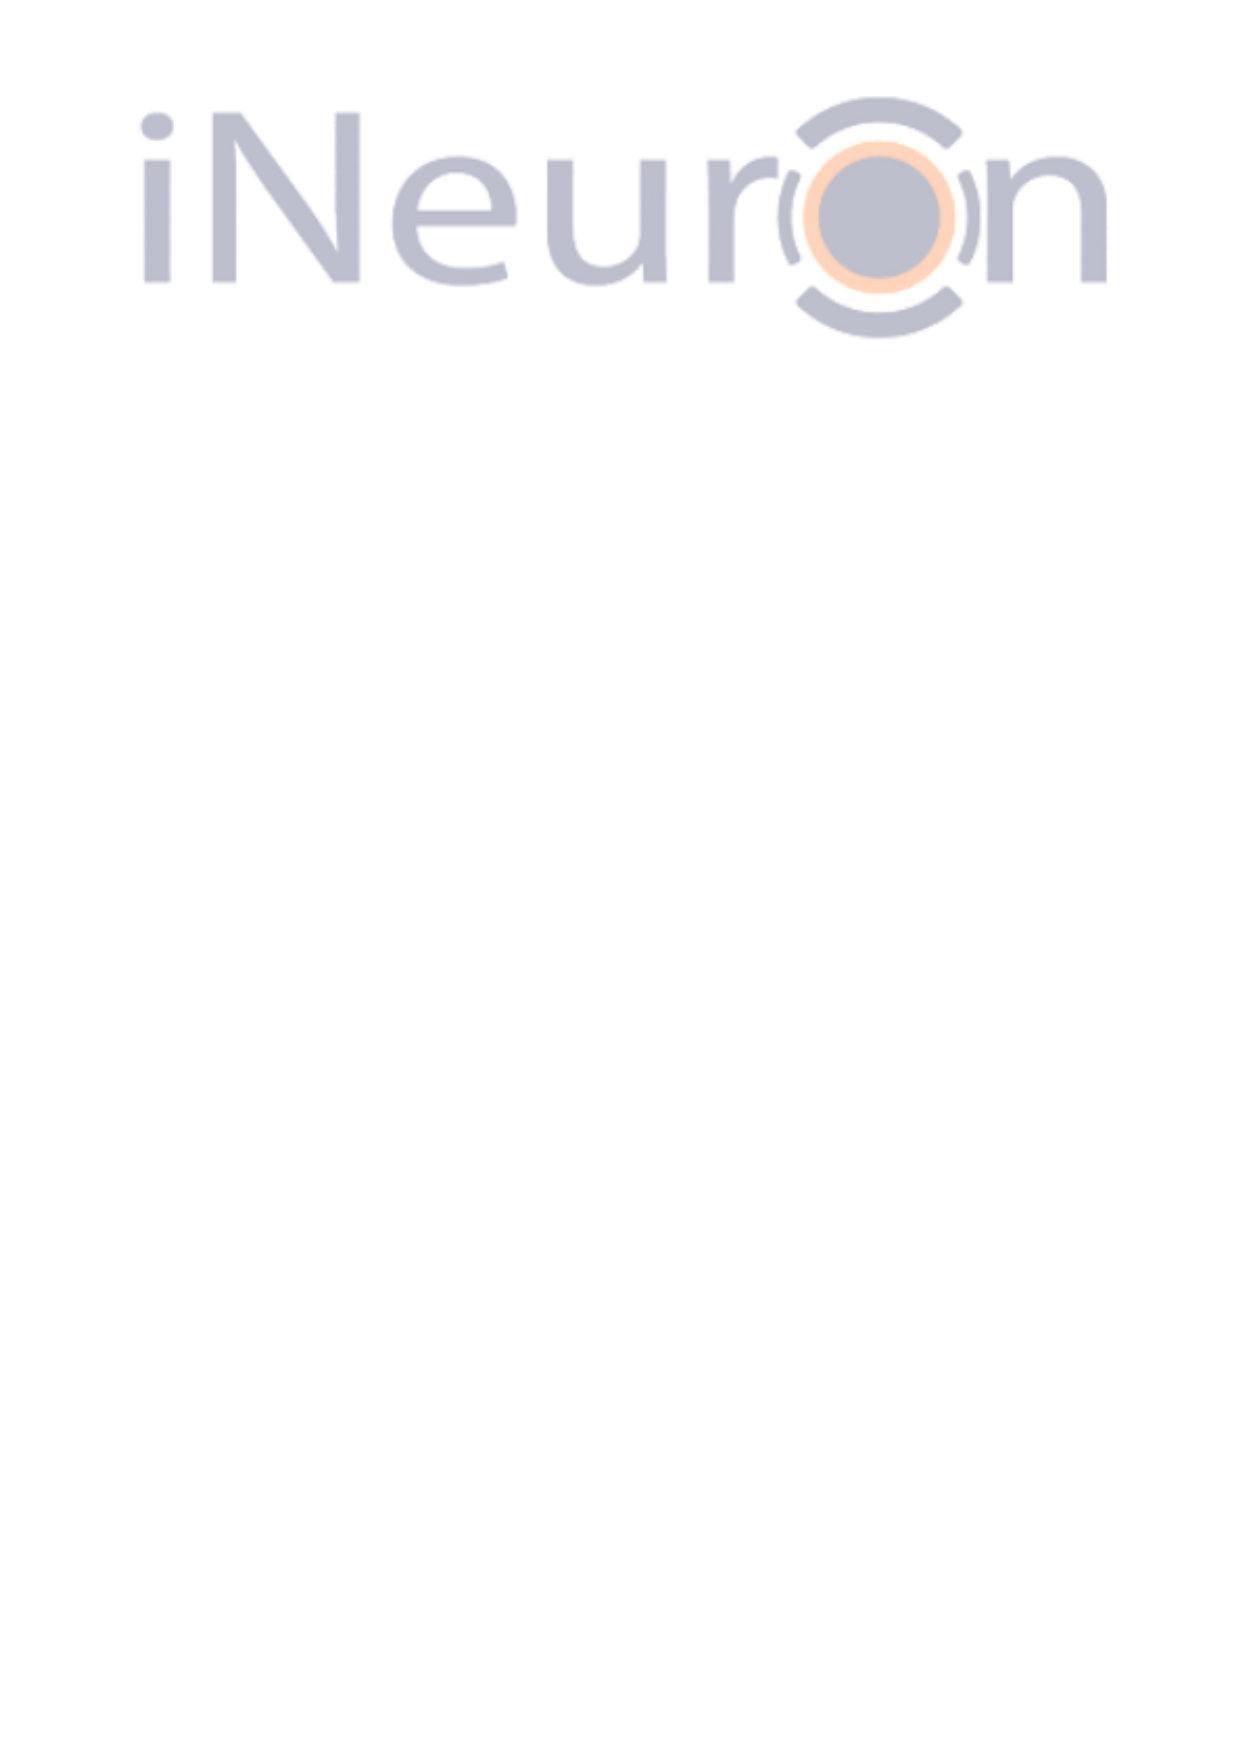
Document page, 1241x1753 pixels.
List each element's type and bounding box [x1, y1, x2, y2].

picture [122, 74, 1126, 348]
